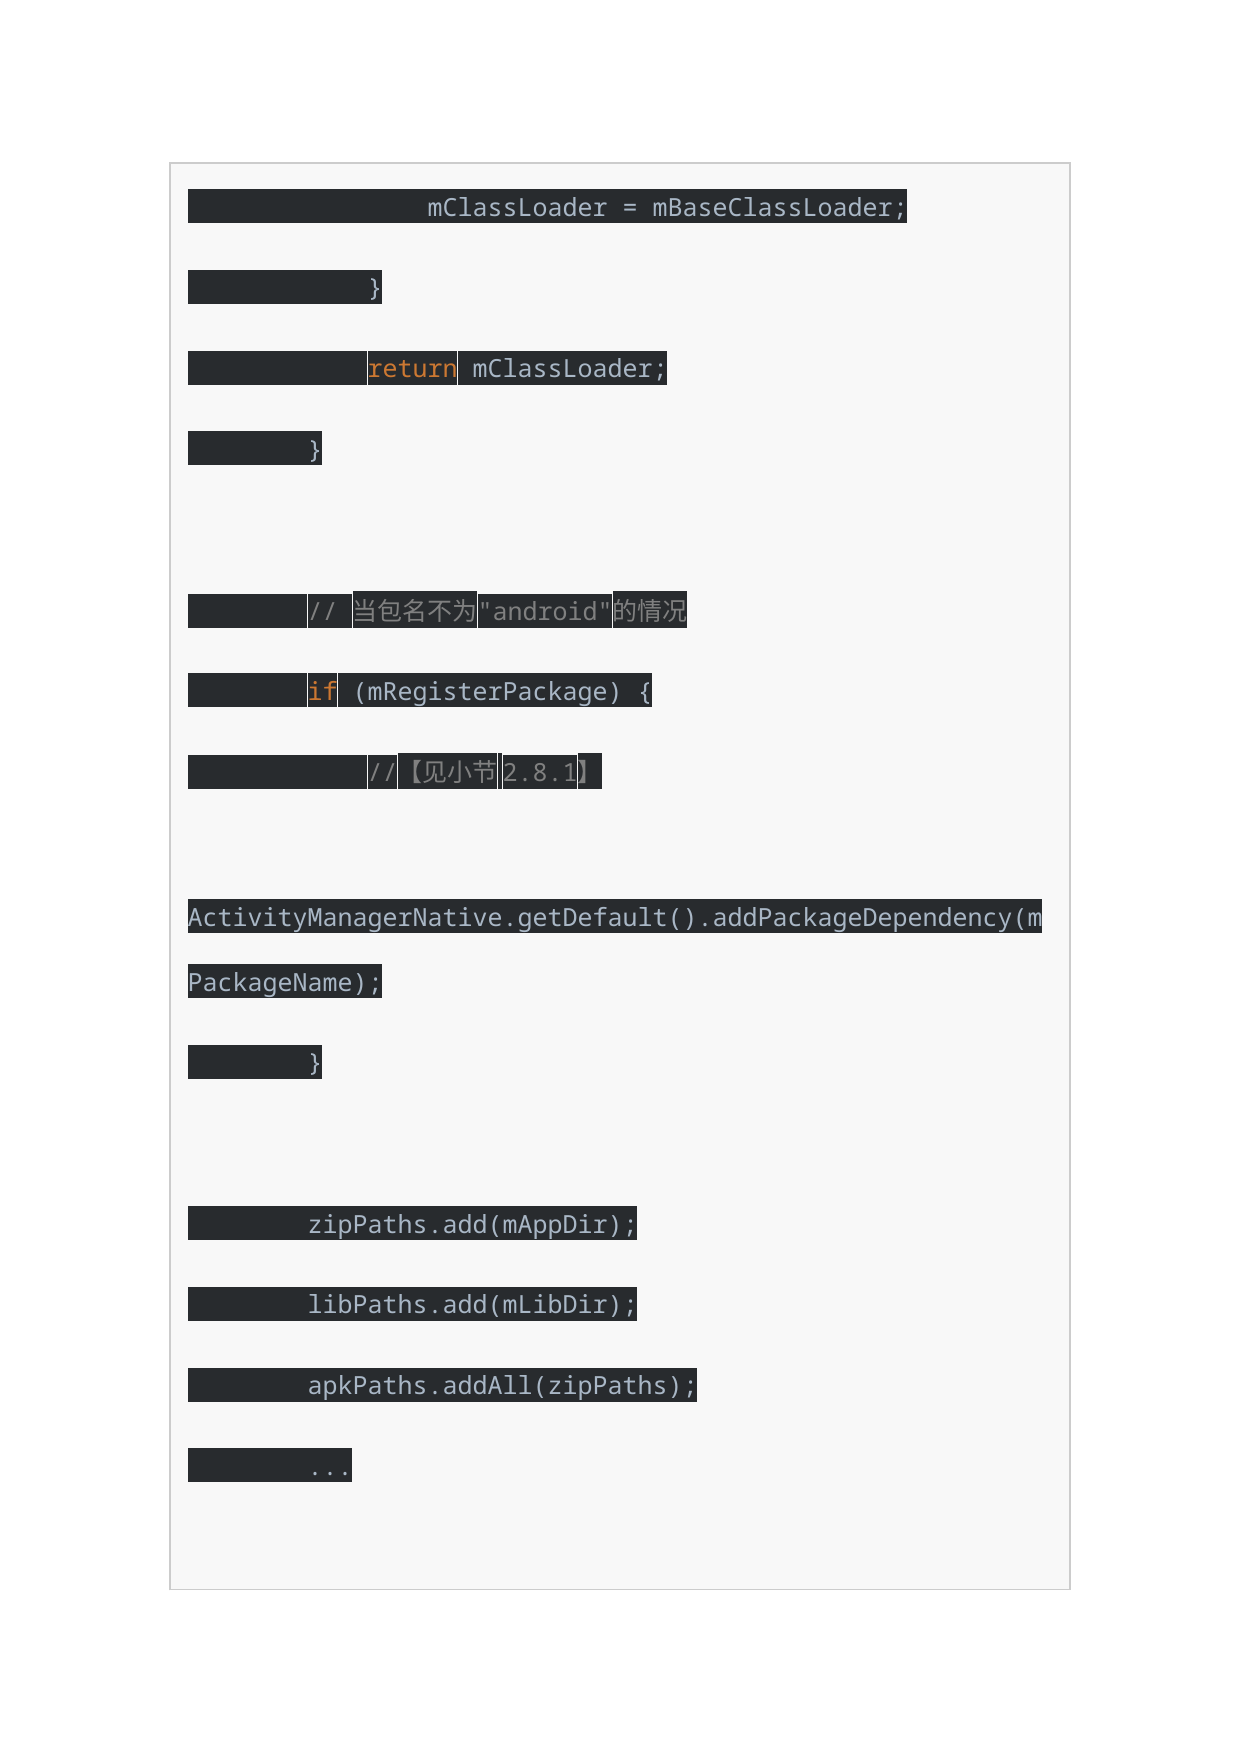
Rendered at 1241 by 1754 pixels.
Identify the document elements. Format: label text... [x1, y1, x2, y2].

text libPaths.add(mLibDir); [171, 1259, 1069, 1336]
text ActivityManagerNative.getDefault().addPackageDependency(mPackageName); [171, 807, 1069, 1014]
text //【见小节2.8.1】 [171, 726, 1069, 803]
text if (mRegisterPackage) { [171, 646, 1069, 723]
text // 当包名不为"android"的情况 [171, 565, 1069, 642]
text } [171, 1018, 1069, 1094]
text } [171, 243, 1069, 319]
text return mClassLoader; [171, 323, 1069, 400]
text mClassLoader = mBaseClassLoader; [171, 164, 1069, 239]
text apkPaths.addAll(zipPaths); [171, 1340, 1069, 1417]
text ... [171, 1421, 1069, 1498]
text zipPaths.add(mAppDir); [171, 1179, 1069, 1256]
text } [171, 404, 1069, 481]
